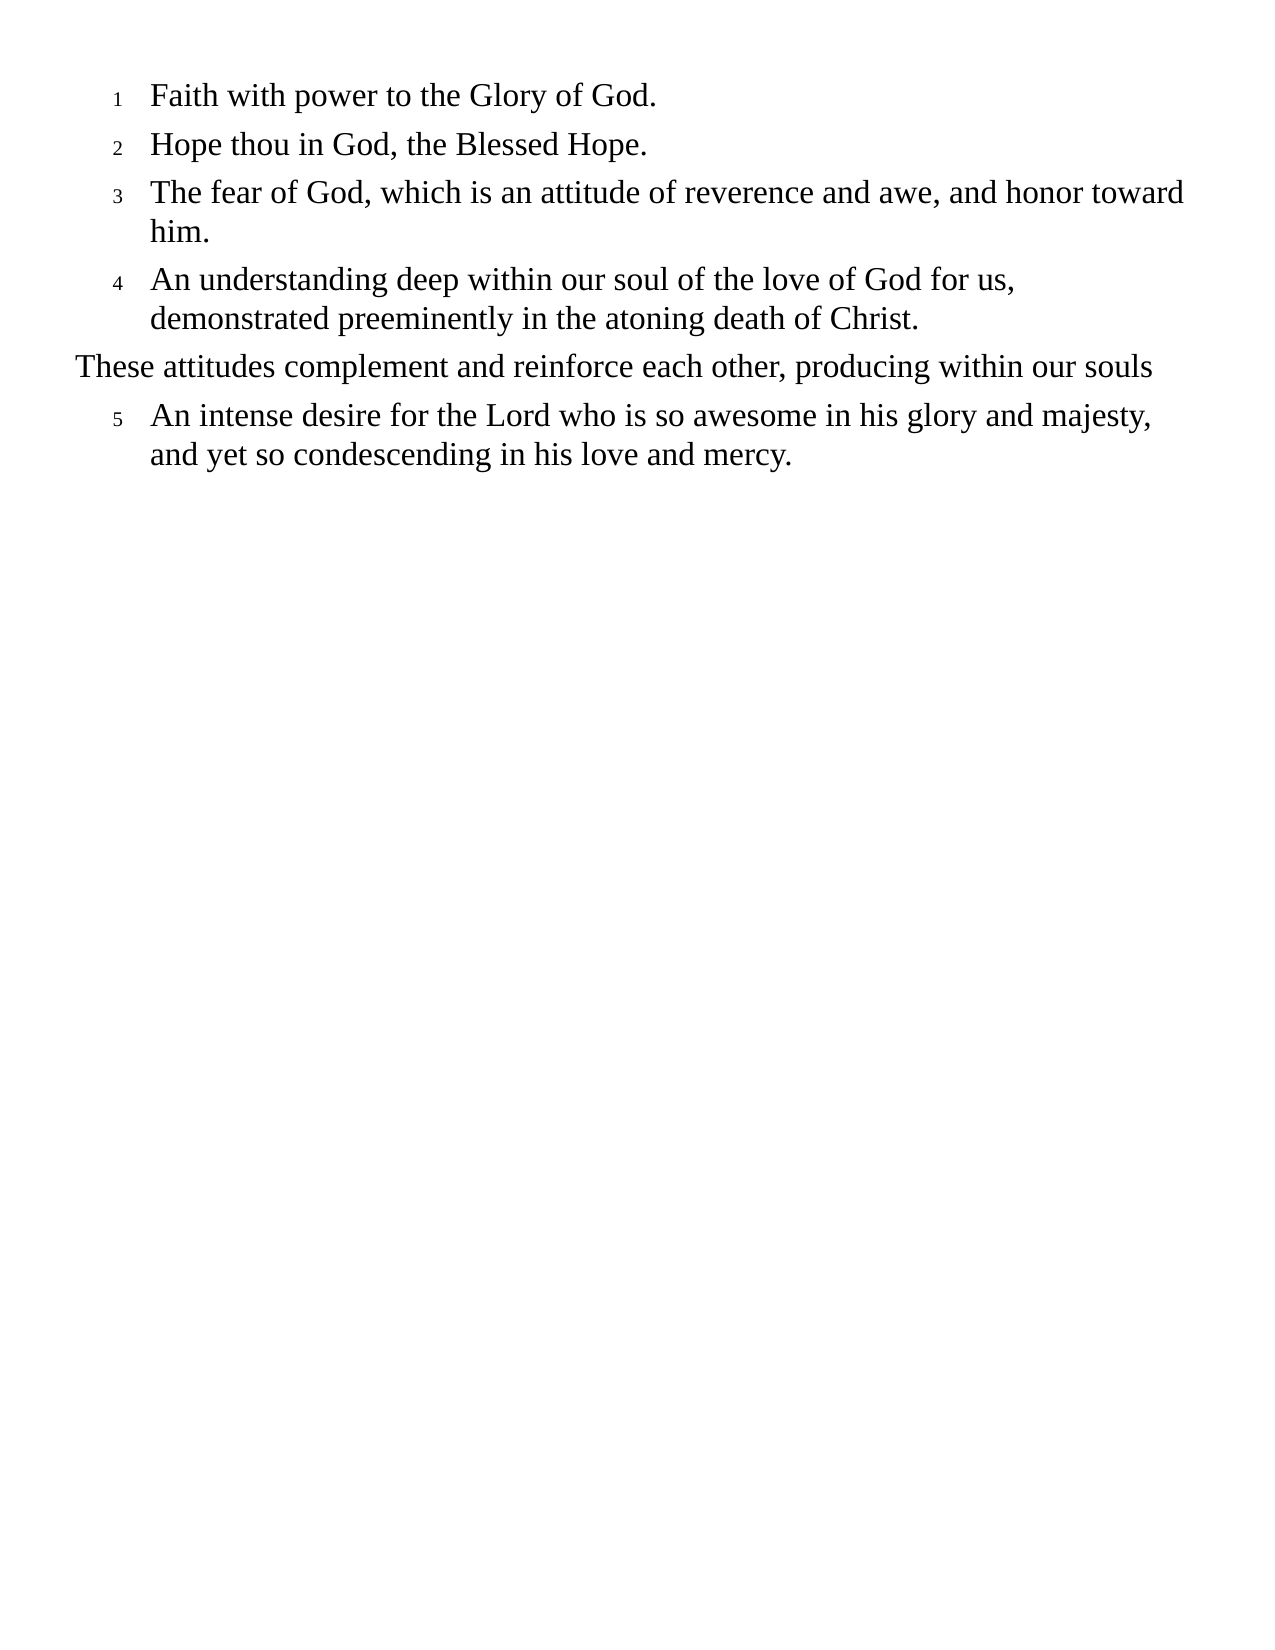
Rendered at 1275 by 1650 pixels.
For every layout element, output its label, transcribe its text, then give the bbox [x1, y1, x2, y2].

list Hope thou in God, the Blessed Hope. [112, 124, 1200, 162]
list Faith with power to the Glory of God. [112, 75, 1200, 113]
list An understanding deep within our soul of the love of God for us, demonstrated preeminently in the atoning death of Christ. [112, 259, 1200, 336]
text These attitudes complement and reinforce each other, producing within our souls [75, 347, 1200, 385]
list An intense desire for the Lord who is so awesome in his glory and majesty, and yet so condescending in his love and mercy. [112, 395, 1200, 472]
list The fear of God, which is an attitude of reverence and awe, and honor toward him. [112, 172, 1200, 249]
